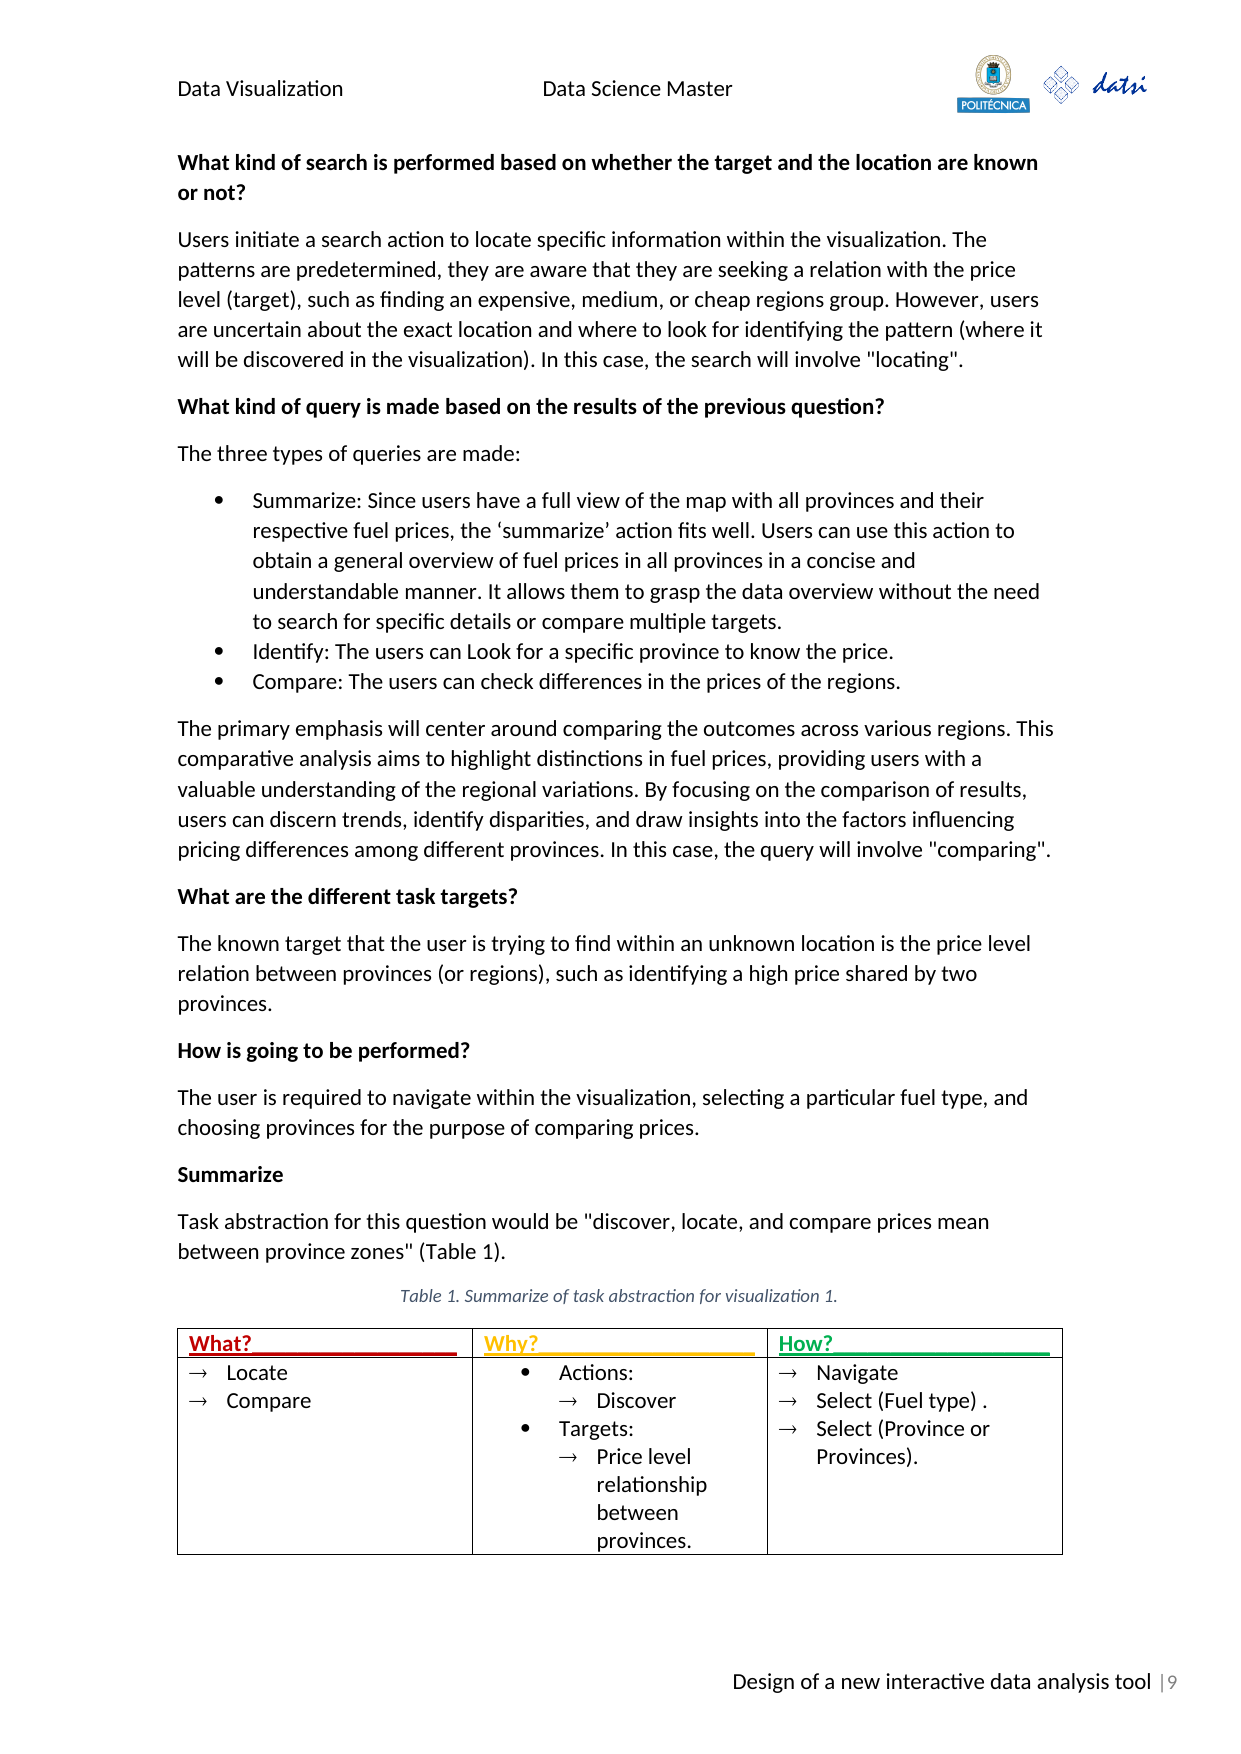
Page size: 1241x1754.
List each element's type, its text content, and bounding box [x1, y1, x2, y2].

text Summarize [177, 1160, 1063, 1188]
text What are the different task targets? [177, 882, 1063, 910]
text The known target that the user is trying to find within an unknown location is the price level relation between provinces (or regions), such as identifying a high price shared by two provinces. [177, 929, 1063, 1017]
text Users initiate a search action to locate specific information within the visualization. The patterns are predetermined, they are aware that they are seeking a relation with the price level (target), such as finding an expensive, medium, or cheap regions group. However, users are uncertain about the exact location and where to look for identifying the pattern (where it will be discovered in the visualization). In this case, the search will involve "locating". [177, 225, 1063, 373]
list Identify: The users can Look for a specific province to know the price. [215, 637, 1063, 665]
text The user is required to navigate within the visualization, selecting a particular fuel type, and choosing provinces for the purpose of comparing prices. [177, 1083, 1063, 1141]
text What kind of search is performed based on whether the target and the location are known or not? [177, 148, 1063, 206]
table_header Why?___________________ [473, 1329, 767, 1357]
text How is going to be performed? [177, 1036, 1063, 1064]
text The three types of queries are made: [177, 439, 1063, 467]
list Compare: The users can check differences in the prices of the regions. [215, 667, 1063, 695]
text The primary emphasis will center around comparing the outcomes across various regions. This comparative analysis aims to highlight distinctions in fuel prices, providing users with a valuable understanding of the regional variations. By focusing on the comparison of results, users can discern trends, identify disparities, and draw insights into the factors influencing pricing differences among different provinces. In this case, the query will involve "comparing". [177, 714, 1063, 863]
table_cell Locate Compare [178, 1358, 472, 1554]
text What kind of query is made based on the results of the previous question? [177, 392, 1063, 420]
table_header How?___________________ [768, 1329, 1062, 1357]
text Task abstraction for this question would be "discover, locate, and compare prices mean between province zones" (Table 1). [177, 1207, 1063, 1265]
picture [1043, 65, 1147, 104]
picture [951, 51, 1036, 117]
table_cell Actions: Discover Targets: Price level relationship between provinces. [473, 1358, 767, 1554]
table_header What?__________________ [178, 1329, 472, 1357]
list Summarize: Since users have a full view of the map with all provinces and their respective fuel prices, the ‘summarize’ action fits well. Users can use this action to obtain a general overview of fuel prices in all provinces in a concise and understandable manner. It allows them to grasp the data overview without the need to search for specific details or compare multiple targets. [215, 486, 1063, 635]
table_cell Navigate Select (Fuel type) . Select (Province or Provinces). [768, 1358, 1062, 1554]
